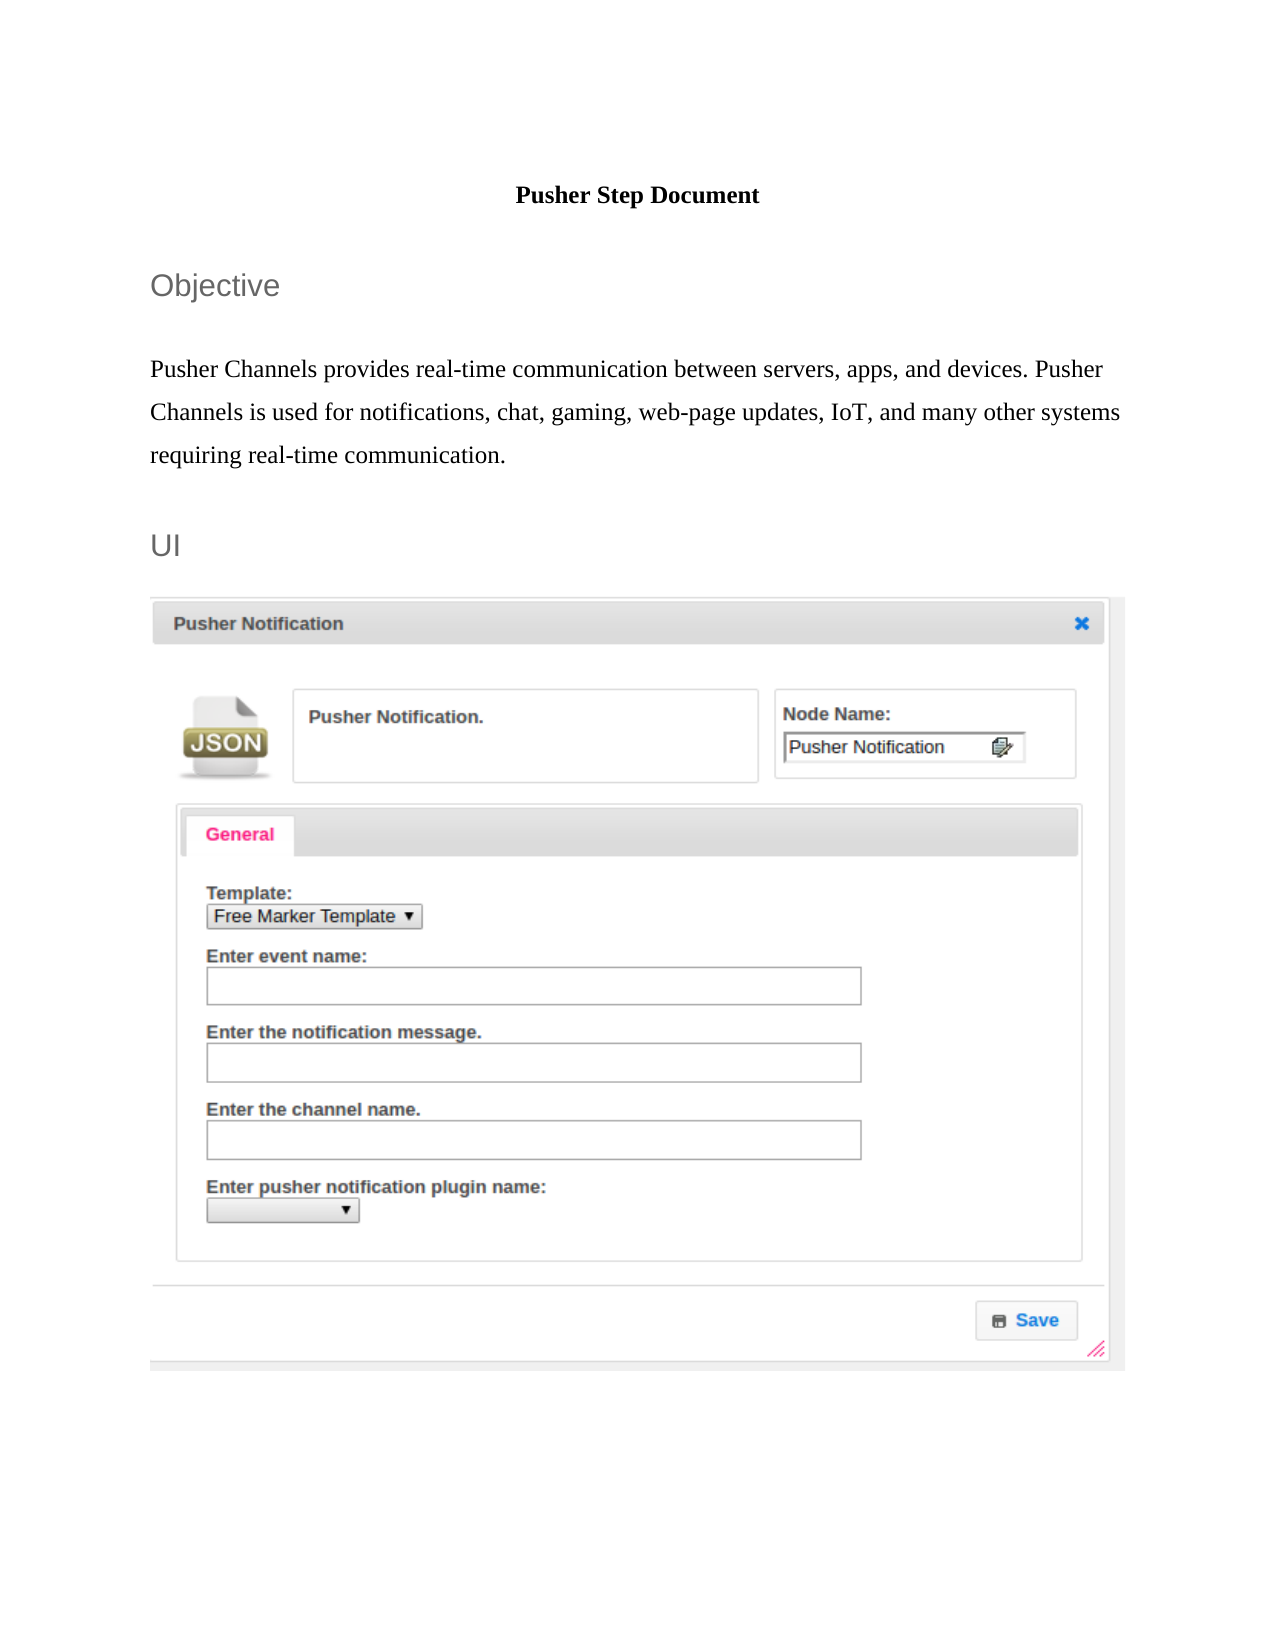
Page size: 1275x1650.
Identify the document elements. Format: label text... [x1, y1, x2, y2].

subtitle Objective [150, 267, 1125, 303]
text Pusher Step Document [150, 181, 1125, 209]
text Pusher Channels provides real-time communication between servers, apps, and devices. Pusher Channels is used for notifications, chat, gaming, web-page updates, IoT, and many other systems requiring real-time communication. [150, 354, 1125, 469]
picture [150, 580, 1125, 1371]
subtitle UI [150, 527, 1125, 580]
